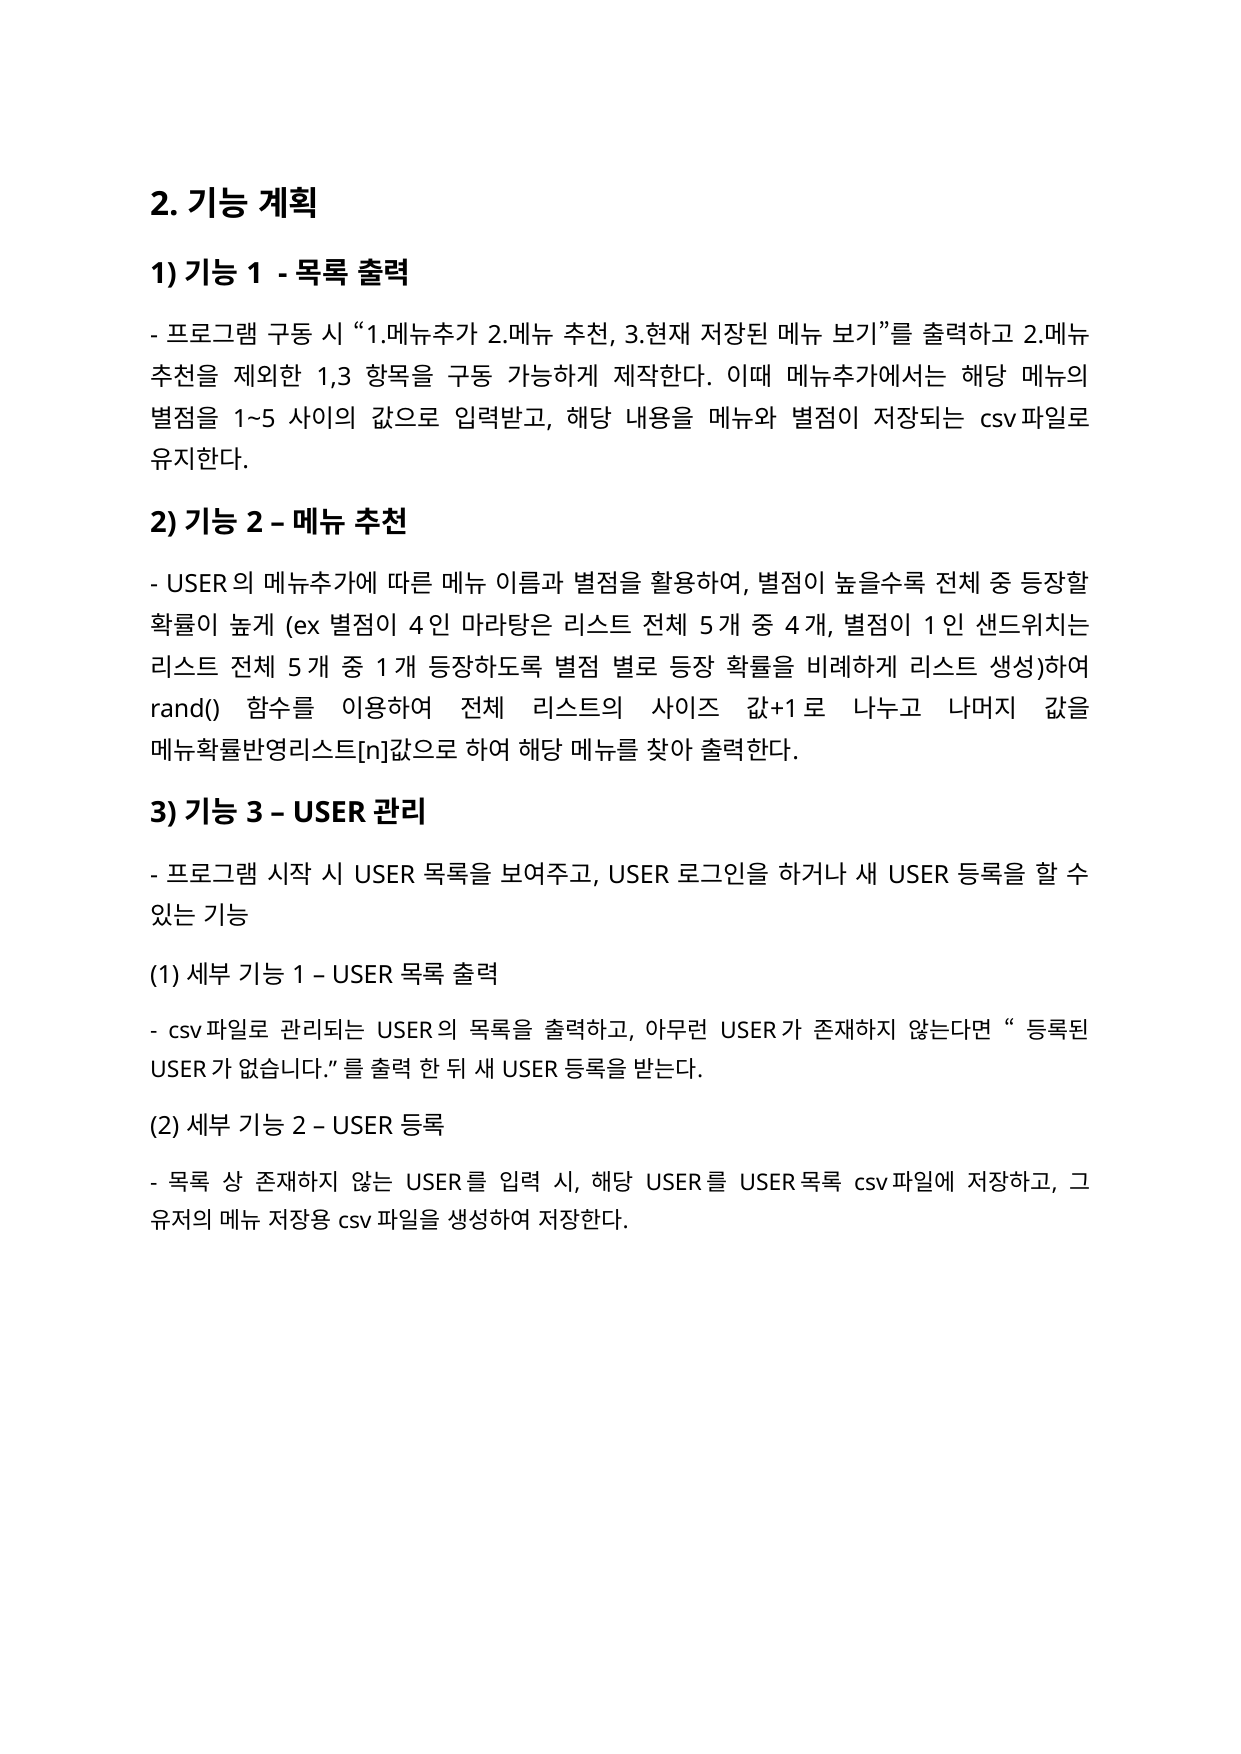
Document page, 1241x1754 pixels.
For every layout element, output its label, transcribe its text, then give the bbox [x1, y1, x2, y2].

text - 프로그램 시작 시 USER 목록을 보여주고, USER 로그인을 하거나 새 USER 등록을 할 수 있는 기능 [150, 854, 1090, 932]
text - csv파일로 관리되는 USER의 목록을 출력하고, 아무런 USER가 존재하지 않는다면 “ 등록된 USER가 없습니다.” 를 출력 한 뒤 새 USER 등록을 받는다. [150, 1012, 1090, 1084]
text (1) 세부 기능 1 – USER 목록 출력 [150, 954, 1090, 990]
text 2) 기능 2 – 메뉴 추천 [150, 498, 1090, 541]
text (2) 세부 기능 2 – USER 등록 [150, 1106, 1090, 1142]
text - USER의 메뉴추가에 따른 메뉴 이름과 별점을 활용하여, 별점이 높을수록 전체 중 등장할 확률이 높게 (ex 별점이 4인 마라탕은 리스트 전체 5개 중 4개, 별점이 1인 샌드위치는 리스트 전체 5개 중 1개 등장하도록 별점 별로 등장 확률을 비례하게 리스트 생성)하여 rand() 함수를 이용하여 전체 리스트의 사이즈 값+1로 나누고 나머지 값을 메뉴확률반영리스트[n]값으로 하여 해당 메뉴를 찾아 출력한다. [150, 564, 1090, 767]
text - 프로그램 구동 시 “1.메뉴추가 2.메뉴 추천, 3.현재 저장된 메뉴 보기”를 출력하고 2.메뉴 추천을 제외한 1,3 항목을 구동 가능하게 제작한다. 이때 메뉴추가에서는 해당 메뉴의 별점을 1~5 사이의 값으로 입력받고, 해당 내용을 메뉴와 별점이 저장되는 csv파일로 유지한다. [150, 315, 1090, 476]
text - 목록 상 존재하지 않는 USER를 입력 시, 해당 USER를 USER목록 csv파일에 저장하고, 그 유저의 메뉴 저장용 csv 파일을 생성하여 저장한다. [150, 1164, 1090, 1236]
text 1) 기능 1 - 목록 출력 [150, 249, 1090, 292]
text 3) 기능 3 – USER 관리 [150, 789, 1090, 831]
text 2. 기능 계획 [150, 177, 1090, 226]
